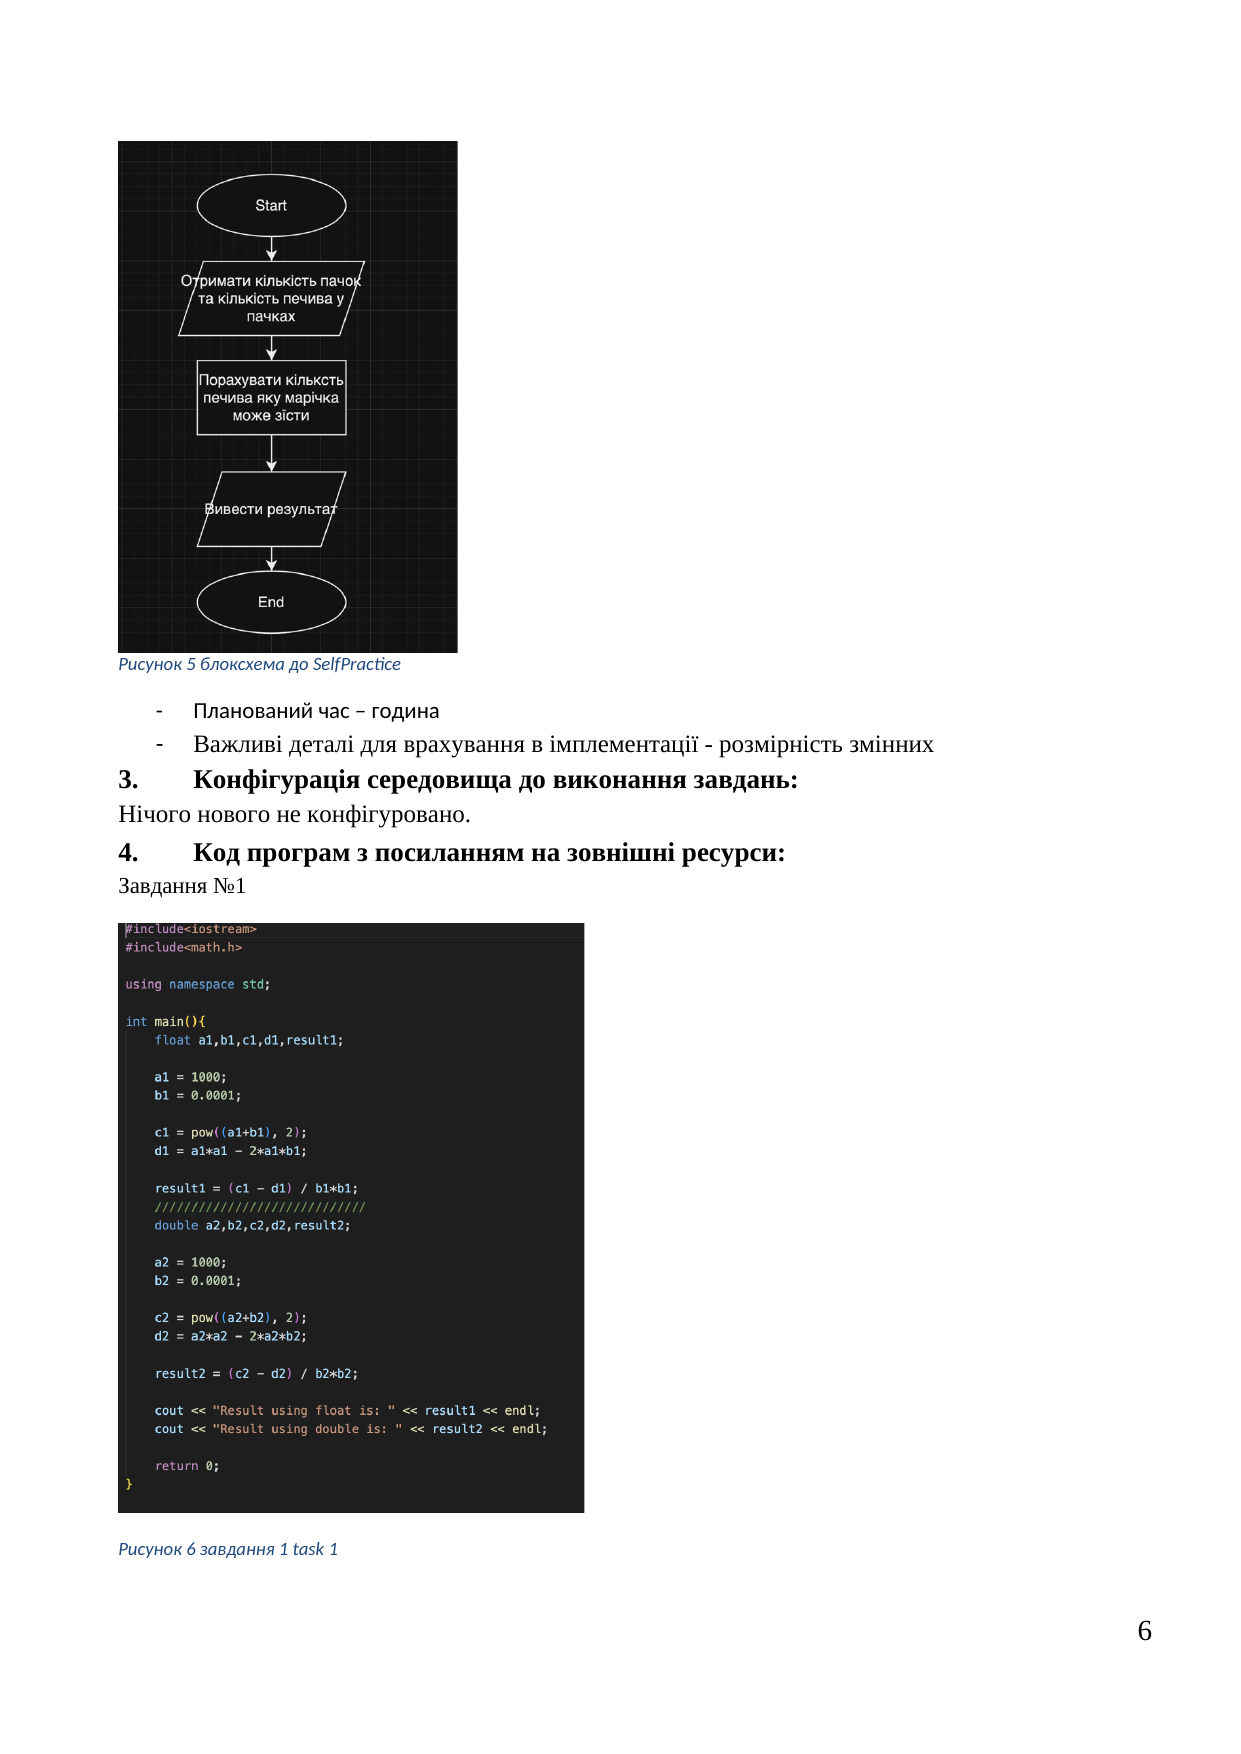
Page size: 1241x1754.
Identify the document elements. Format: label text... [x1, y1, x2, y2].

list Планований час – година [156, 696, 1152, 724]
subtitle 4. Код програм з посиланням на зовнішні ресурси: [118, 836, 1152, 867]
picture [118, 923, 585, 1513]
list Важливі деталі для врахування в імплементації - розмірність змінних [156, 728, 1152, 759]
picture [118, 141, 458, 653]
text Нічого нового не конфігуровано. [118, 799, 1152, 828]
subtitle 3. Конфігурація середовища до виконання завдань: [118, 763, 1152, 794]
text Завдання №1 [118, 872, 1152, 899]
